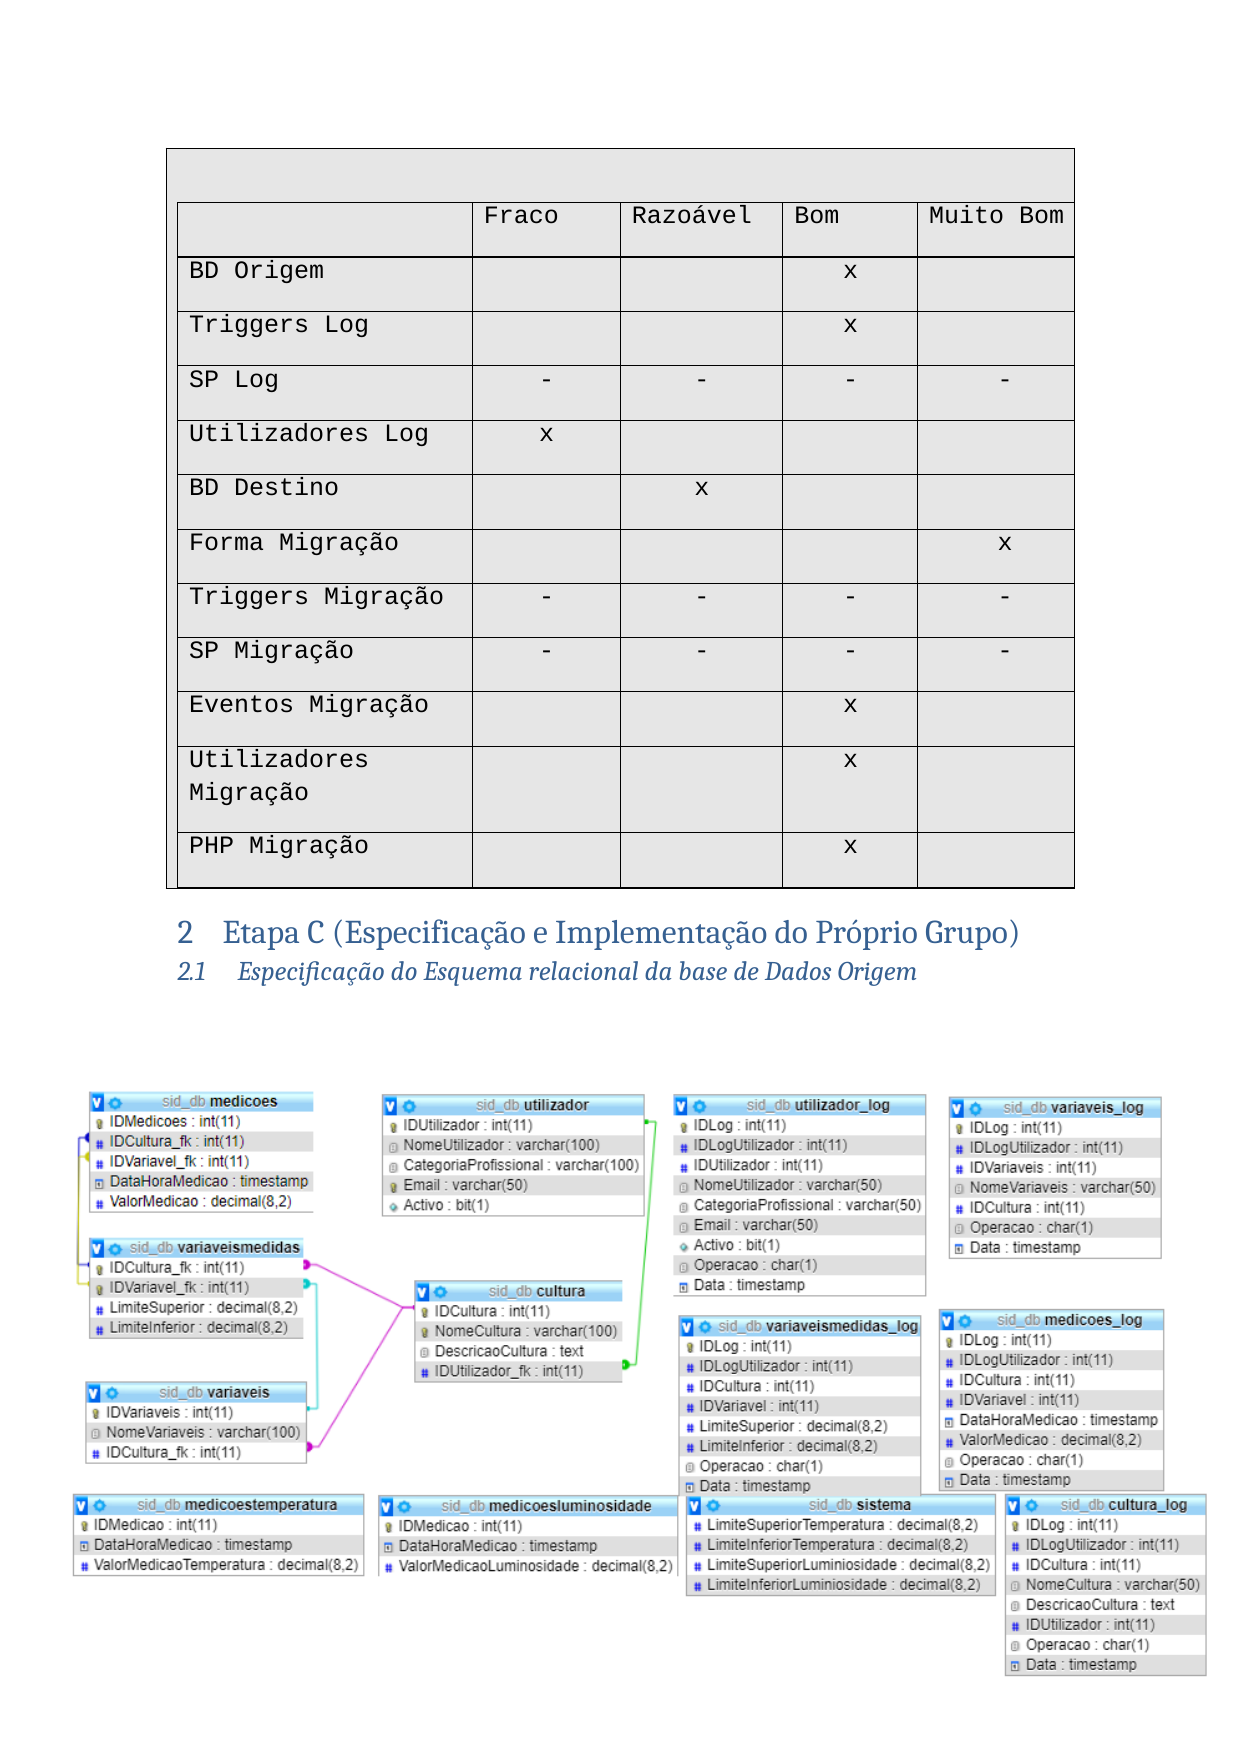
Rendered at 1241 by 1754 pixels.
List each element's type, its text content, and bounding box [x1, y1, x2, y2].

picture [58, 1063, 1223, 1680]
subtitle Etapa C (Especificação e Implementação do Próprio Grupo) [177, 914, 1063, 952]
subtitle Especificação do Esquema relacional da base de Dados Origem [177, 956, 1063, 987]
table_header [167, 149, 1074, 888]
